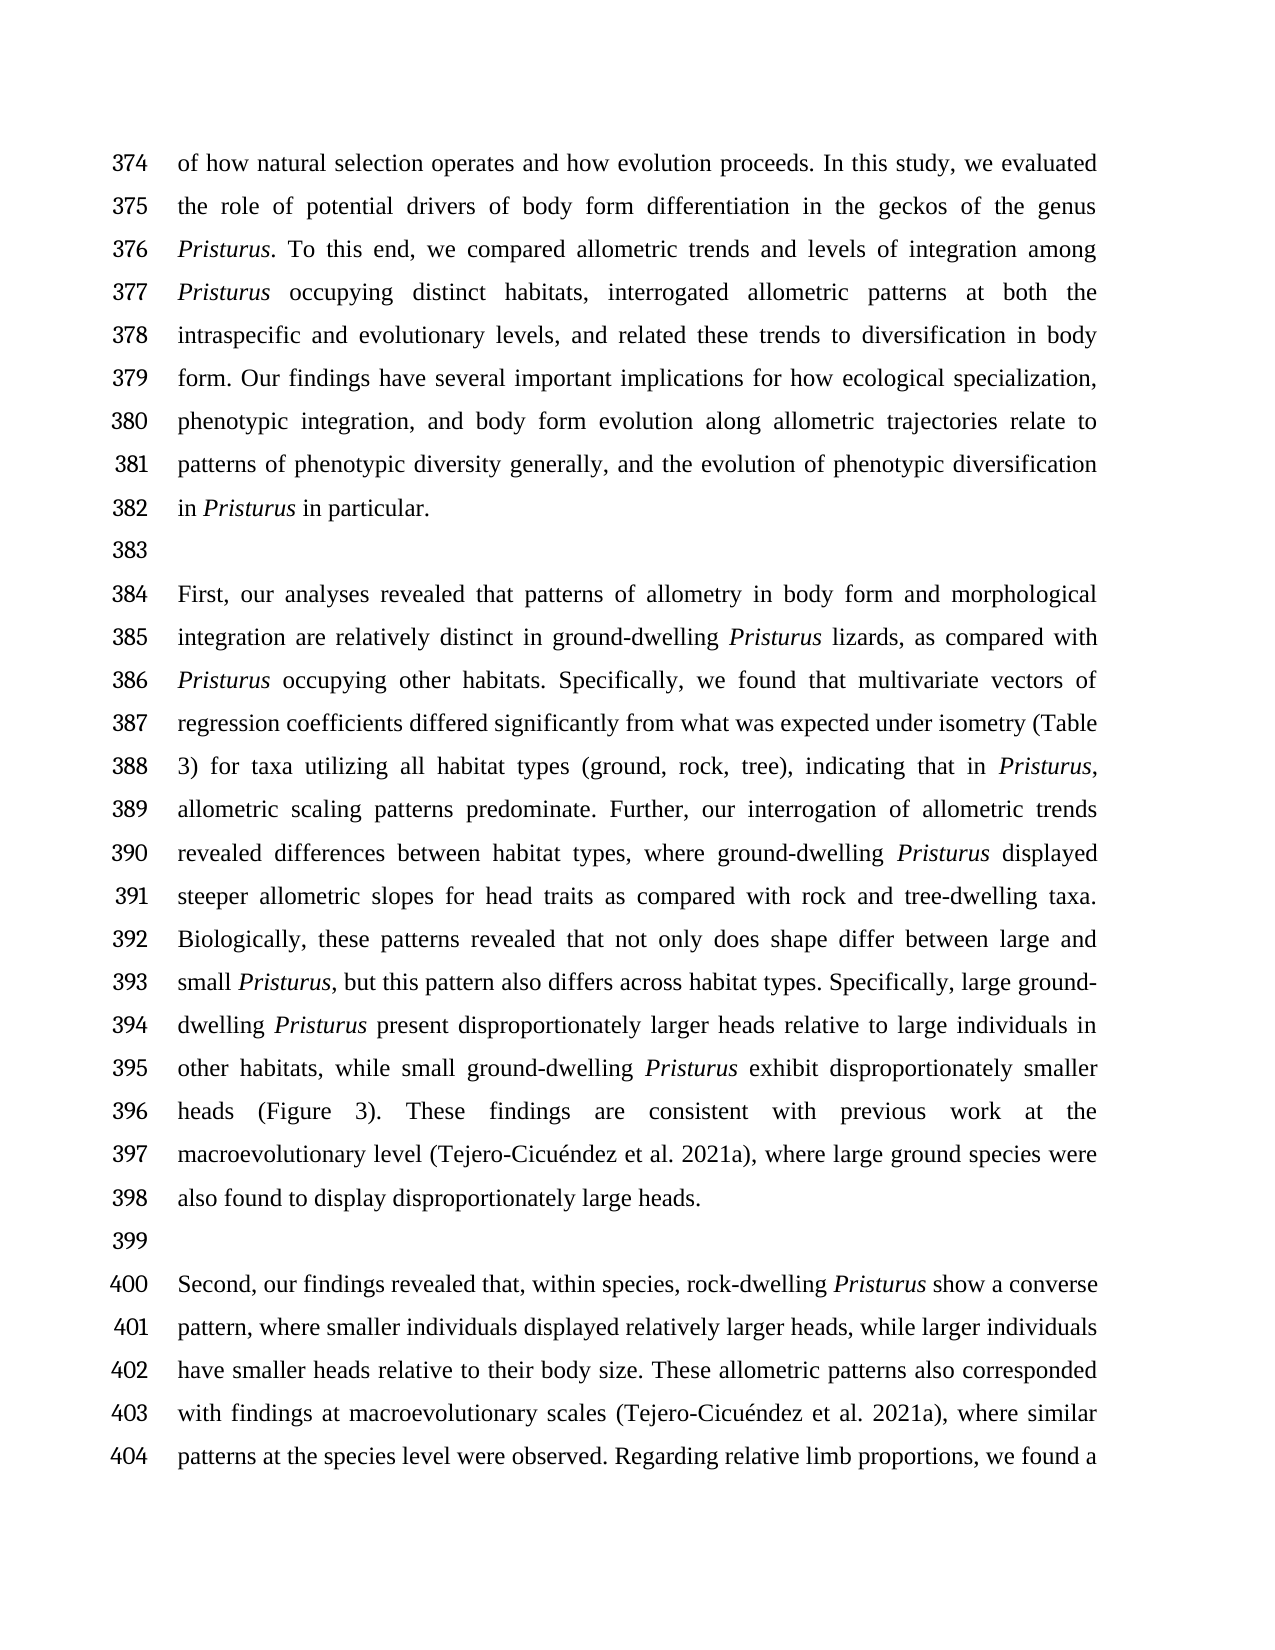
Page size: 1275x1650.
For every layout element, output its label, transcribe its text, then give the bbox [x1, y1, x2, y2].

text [177, 1269, 1098, 1470]
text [177, 148, 1098, 521]
text First, our analyses revealed that patterns of allometry in body form and morphological integration are relatively distinct in ground-dwelling Pristurus lizards, as compared with Pristurus occupying other habitats. Specifically, we found that multivariate vectors of regression coefficients differed significantly from what was expected under isometry (Table 3) for taxa utilizing all habitat types (ground, rock, tree), indicating that in Pristurus, allometric scaling patterns predominate. Further, our interrogation of allometric trends revealed differences between habitat types, where ground-dwelling Pristurus displayed steeper allometric slopes for head traits as compared with rock and tree-dwelling taxa. Biologically, these patterns revealed that not only does shape differ between large and small Pristurus, but this pattern also differs across habitat types. Specifically, large ground-dwelling Pristurus present disproportionately larger heads relative to large individuals in other habitats, while small ground-dwelling Pristurus exhibit disproportionately smaller heads (Figure 3). These findings are consistent with previous work at the macroevolutionary level (Tejero-Cicuéndez et al. 2021a), where large ground species were also found to display disproportionately large heads. [177, 579, 1098, 1211]
